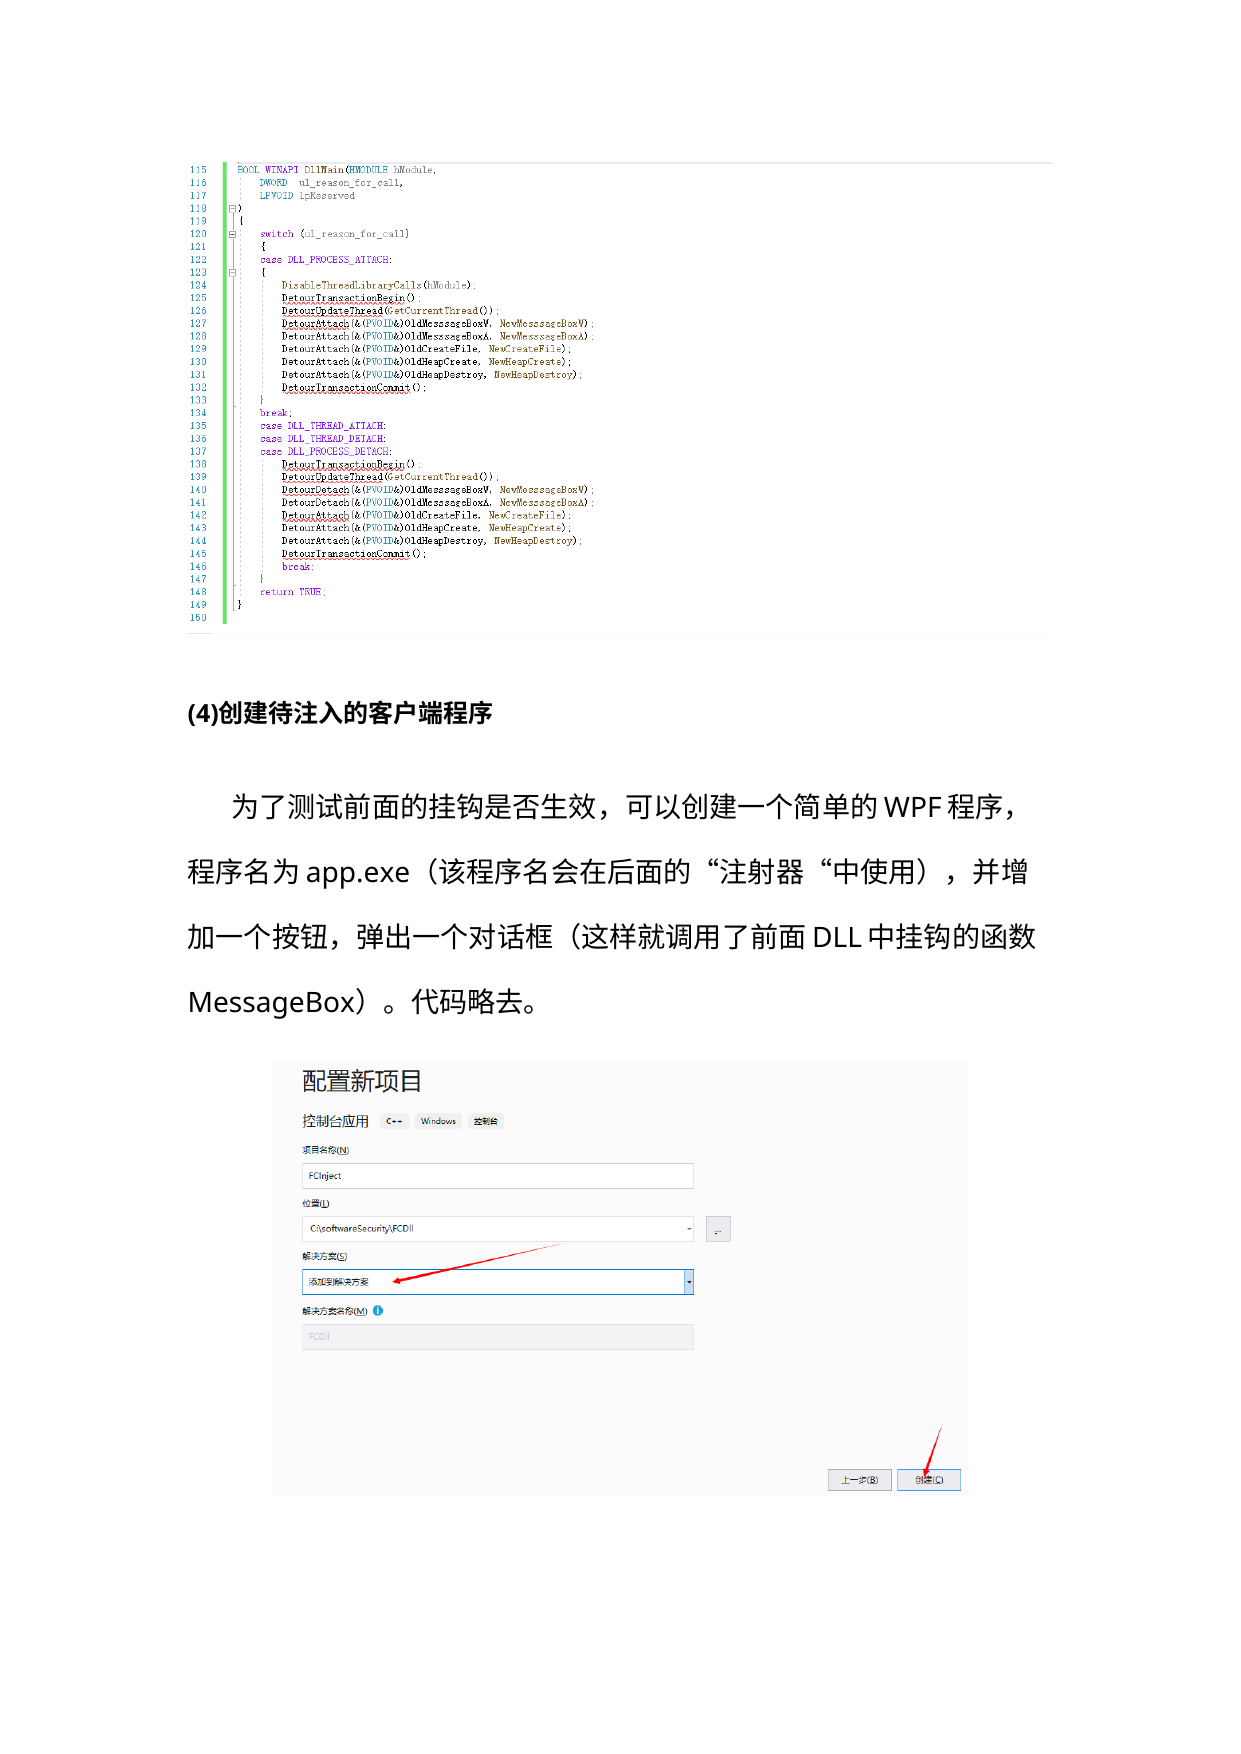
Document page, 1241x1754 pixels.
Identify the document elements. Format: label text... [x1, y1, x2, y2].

picture [187, 162, 1053, 634]
text 为了测试前面的挂钩是否生效，可以创建一个简单的WPF程序，程序名为app.exe（该程序名会在后面的“注射器“中使用），并增加一个按钮，弹出一个对话框（这样就调用了前面DLL中挂钩的函数MessageBox）。代码略去。 [187, 773, 1053, 1033]
text (4)创建待注入的客户端程序 [187, 679, 1053, 744]
picture [273, 1062, 968, 1496]
